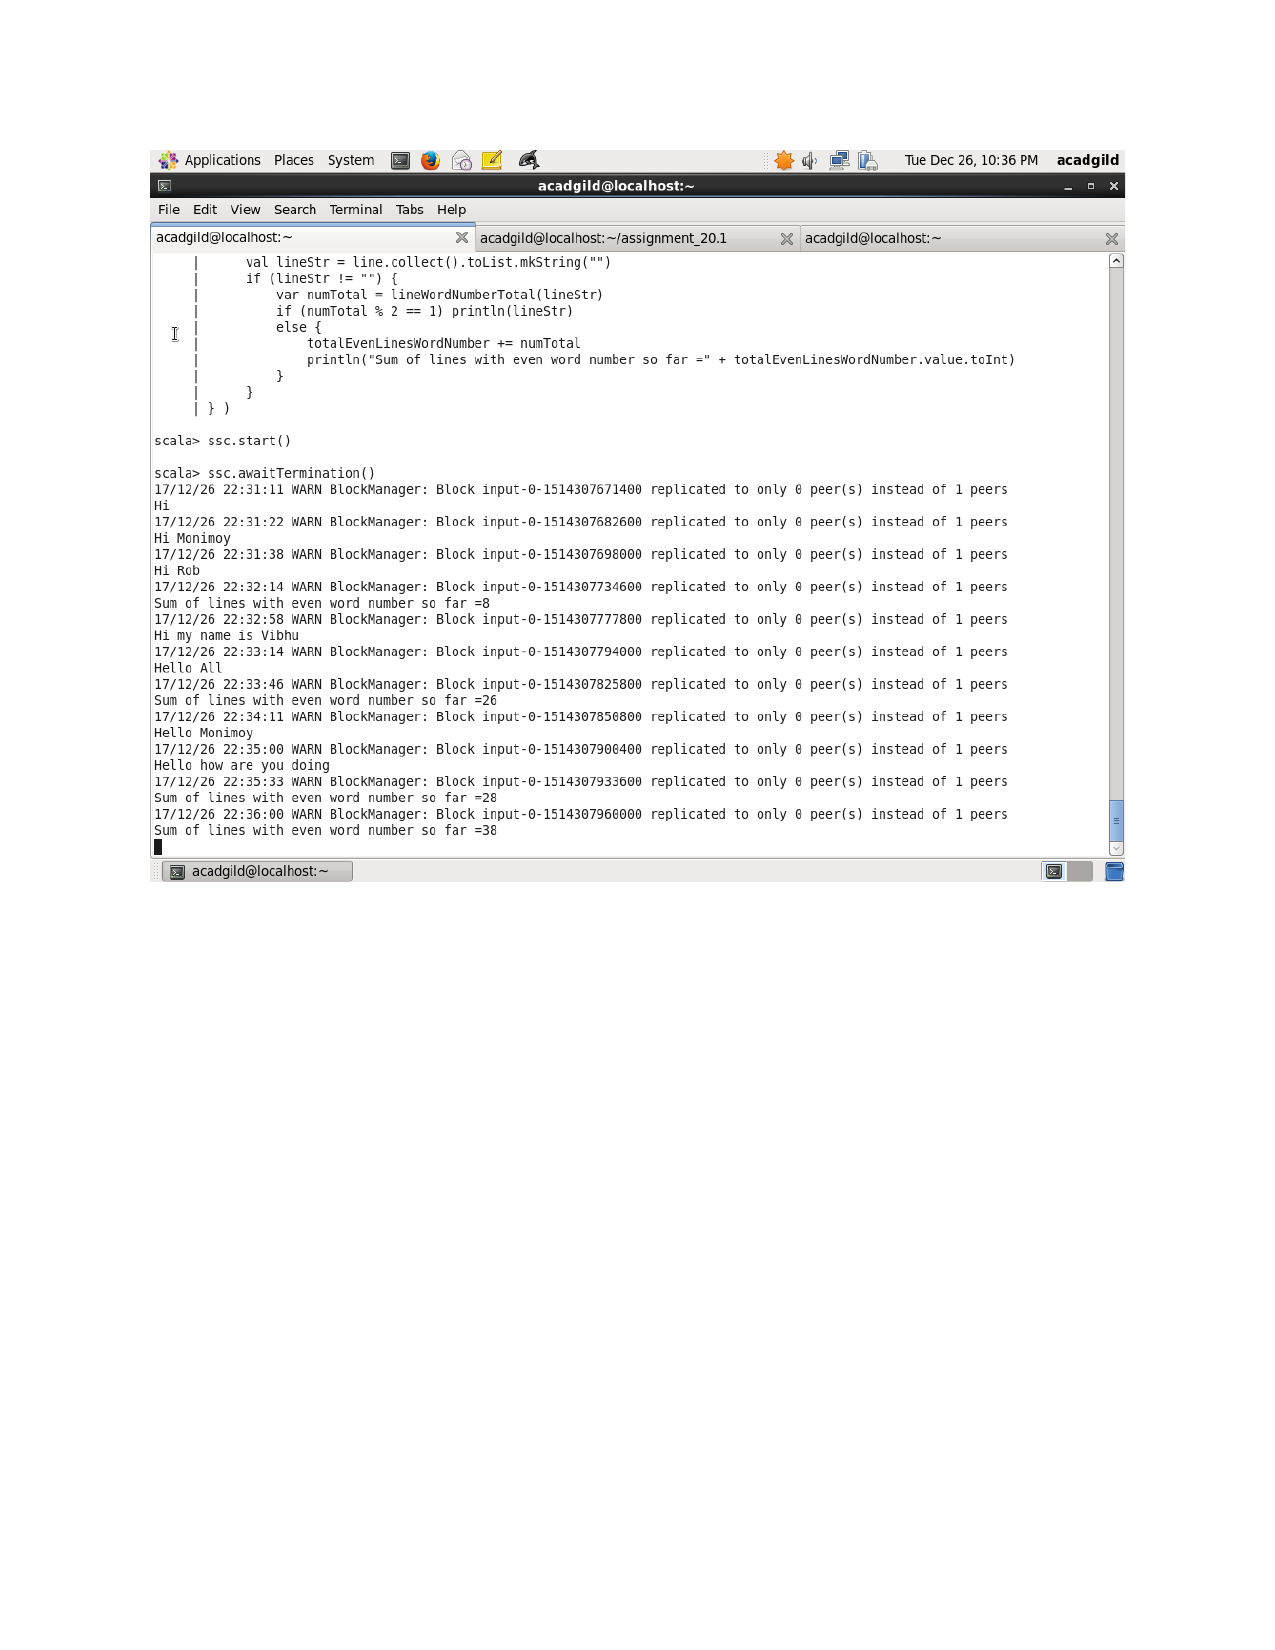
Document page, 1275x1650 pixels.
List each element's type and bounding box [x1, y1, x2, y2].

picture [150, 150, 1125, 882]
